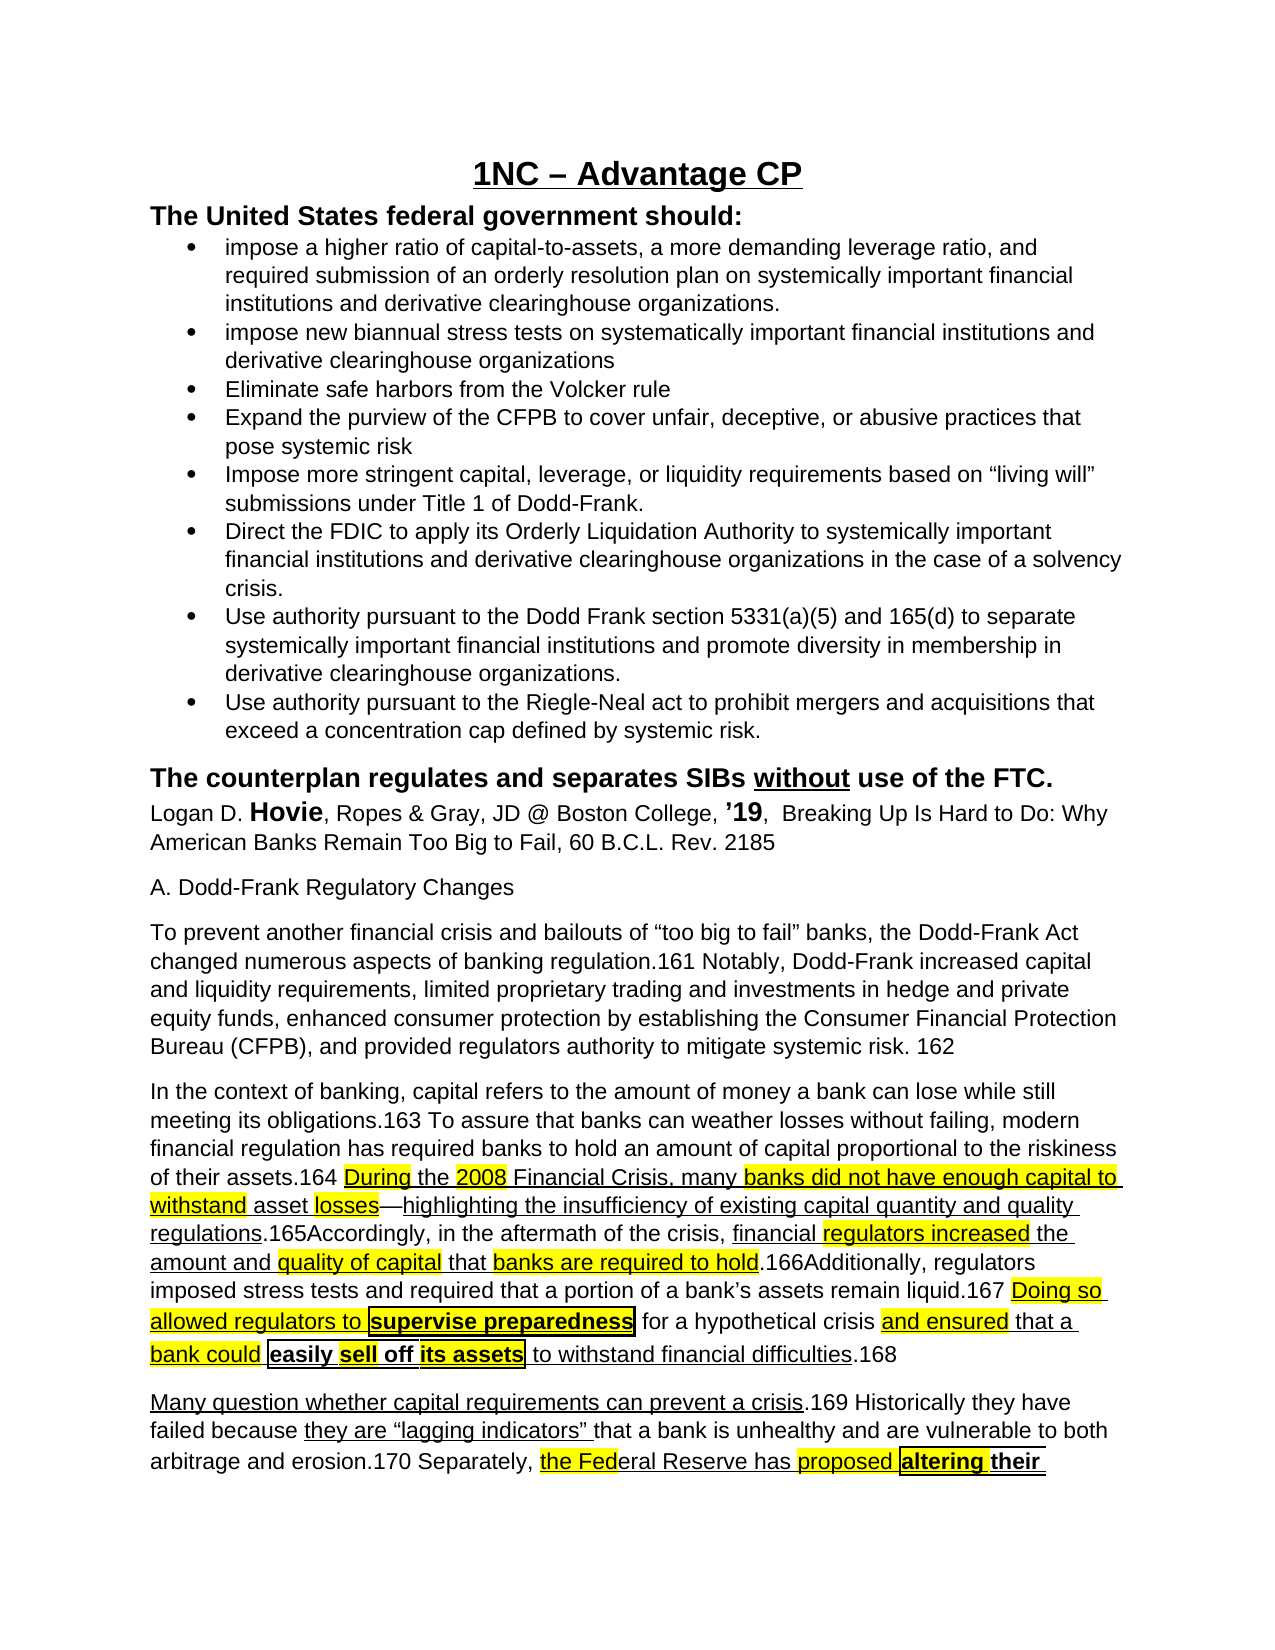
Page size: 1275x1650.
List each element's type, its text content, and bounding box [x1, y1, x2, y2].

text Logan D. Hovie, Ropes & Gray, JD @ Boston College, ’19, Breaking Up Is Hard to Do: Why American Banks Remain Too Big to Fail, 60 B.C.L. Rev. 2185 [150, 796, 1125, 856]
subtitle 1NC – Advantage CP [150, 154, 1125, 193]
list Use authority pursuant to the Dodd Frank section 5331(a)(5) and 165(d) to separate systemically important financial institutions and promote diversity in membership in derivative clearinghouse organizations. [187, 603, 1125, 686]
subtitle The counterplan regulates and separates SIBs without use of the FTC. [150, 762, 1125, 793]
list Use authority pursuant to the Riegle-Neal act to prohibit mergers and acquisitions that exceed a concentration cap defined by systemic risk. [187, 688, 1125, 743]
subtitle The United States federal government should: [150, 200, 1125, 231]
list Direct the FDIC to apply its Orderly Liquidation Authority to systemically important financial institutions and derivative clearinghouse organizations in the case of a solvency crisis. [187, 518, 1125, 601]
list impose new biannual stress tests on systematically important financial institutions and derivative clearinghouse organizations [187, 319, 1125, 374]
text A. Dodd-Frank Regulatory Changes [150, 874, 1125, 901]
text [150, 1388, 1125, 1476]
list Expand the purview of the CFPB to cover unfair, deceptive, or abusive practices that pose systemic risk [187, 404, 1125, 459]
list impose a higher ratio of capital-to-assets, a more demanding leverage ratio, and required submission of an orderly resolution plan on systemically important financial institutions and derivative clearinghouse organizations. [187, 233, 1125, 317]
text In the context of banking, capital refers to the amount of money a bank can lose while still meeting its obligations.163 To assure that banks can weather losses without failing, modern financial regulation has required banks to hold an amount of capital proportional to the riskiness of their assets.164 During the 2008 Financial Crisis, many banks did not have enough capital to withstand asset losses—highlighting the insufficiency of existing capital quantity and quality regulations.165Accordingly, in the aftermath of the crisis, financial regulators increased the amount and quality of capital that banks are required to hold.166Additionally, regulators imposed stress tests and required that a portion of a bank’s assets remain liquid.167 Doing so allowed regulators to supervise preparedness for a hypothetical crisis and ensured that a bank could easily sell off its assets to withstand financial difficulties.168 [150, 1078, 1125, 1369]
text To prevent another financial crisis and bailouts of “too big to fail” banks, the Dodd-Frank Act changed numerous aspects of banking regulation.161 Notably, Dodd-Frank increased capital and liquidity requirements, limited proprietary trading and investments in hedge and private equity funds, enhanced consumer protection by establishing the Consumer Financial Protection Bureau (CFPB), and provided regulators authority to mitigate systemic risk. 162 [150, 919, 1125, 1059]
list Eliminate safe harbors from the Volcker rule [187, 376, 1125, 402]
list Impose more stringent capital, leverage, or liquidity requirements based on “living will” submissions under Title 1 of Dodd-Frank. [187, 461, 1125, 516]
